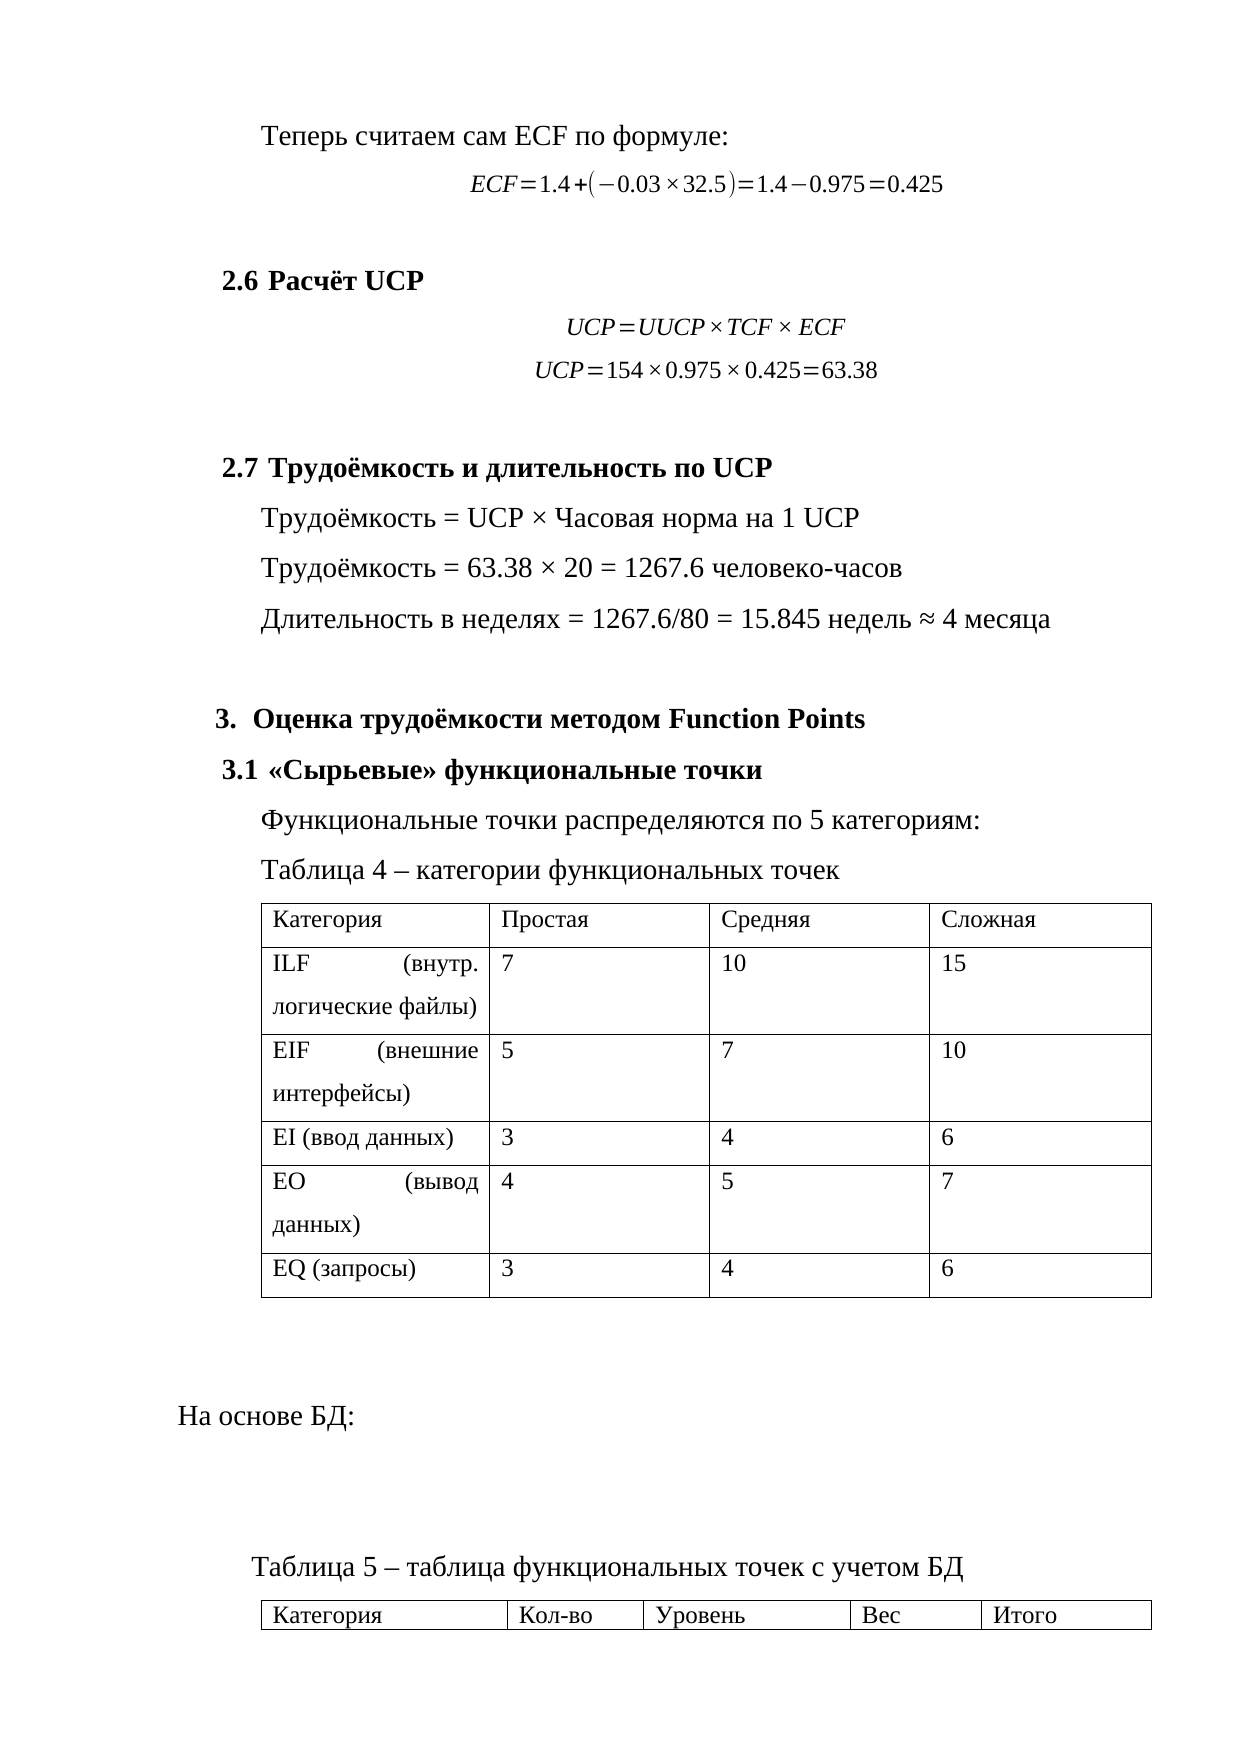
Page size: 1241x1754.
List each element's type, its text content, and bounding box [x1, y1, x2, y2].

list Функциональные точки распределяются по 5 категориям: [261, 802, 1152, 836]
table_header Кол-во [508, 1601, 643, 1629]
text Таблица 5 – таблица функциональных точек с учетом БД [177, 1549, 1152, 1583]
table_cell 4 [490, 1166, 709, 1252]
table_cell 4 [710, 1254, 929, 1297]
table_header Сложная [930, 904, 1151, 947]
table_cell EI (ввод данных) [262, 1122, 489, 1165]
table_header Средняя [710, 904, 929, 947]
table_header Простая [490, 904, 709, 947]
table_cell 5 [710, 1166, 929, 1252]
table_cell 15 [930, 948, 1151, 1034]
list Таблица 4 – категории функциональных точек [261, 852, 1152, 886]
table_cell 10 [930, 1035, 1151, 1121]
table_cell EIF (внешние интерфейсы) [262, 1035, 489, 1121]
list Оценка трудоёмкости методом Function Points [215, 702, 1152, 735]
table_cell 7 [710, 1035, 929, 1121]
table_cell 7 [490, 948, 709, 1034]
list Длительность в неделях = 1267.6/80 ​= 15.845 недель ≈ 4 месяца [261, 601, 1152, 634]
text На основе БД: [177, 1398, 1152, 1432]
table_cell 4 [710, 1122, 929, 1165]
table_cell ILF (внутр. логические файлы) [262, 948, 489, 1034]
table_cell 3 [490, 1122, 709, 1165]
table_cell 5 [490, 1035, 709, 1121]
table_cell 7 [930, 1166, 1151, 1252]
list Расчёт UCP [222, 263, 1152, 297]
table_header Категория [262, 1601, 507, 1629]
table_cell 6 [930, 1254, 1151, 1297]
list Теперь считаем сам ECF по формуле: [261, 118, 1152, 152]
table_header Уровень сложности [644, 1601, 850, 1629]
table_cell 6 [930, 1122, 1151, 1165]
table_cell EQ (запросы) [262, 1254, 489, 1297]
list Трудоёмкость = UCP × Часовая норма на 1 UCP [261, 500, 1152, 534]
table_cell 3 [490, 1254, 709, 1297]
table_cell EO (вывод данных) [262, 1166, 489, 1252]
list Трудоёмкость = 63.38 × 20 = 1267.6 человеко-часов [261, 551, 1152, 584]
table_header Итого [982, 1601, 1151, 1629]
table_cell 10 [710, 948, 929, 1034]
table_header Вес [851, 1601, 981, 1629]
list «Сырьевые» функциональные точки [222, 752, 1152, 785]
list Трудоёмкость и длительность по UCP [222, 450, 1152, 483]
table_header Категория [262, 904, 489, 947]
